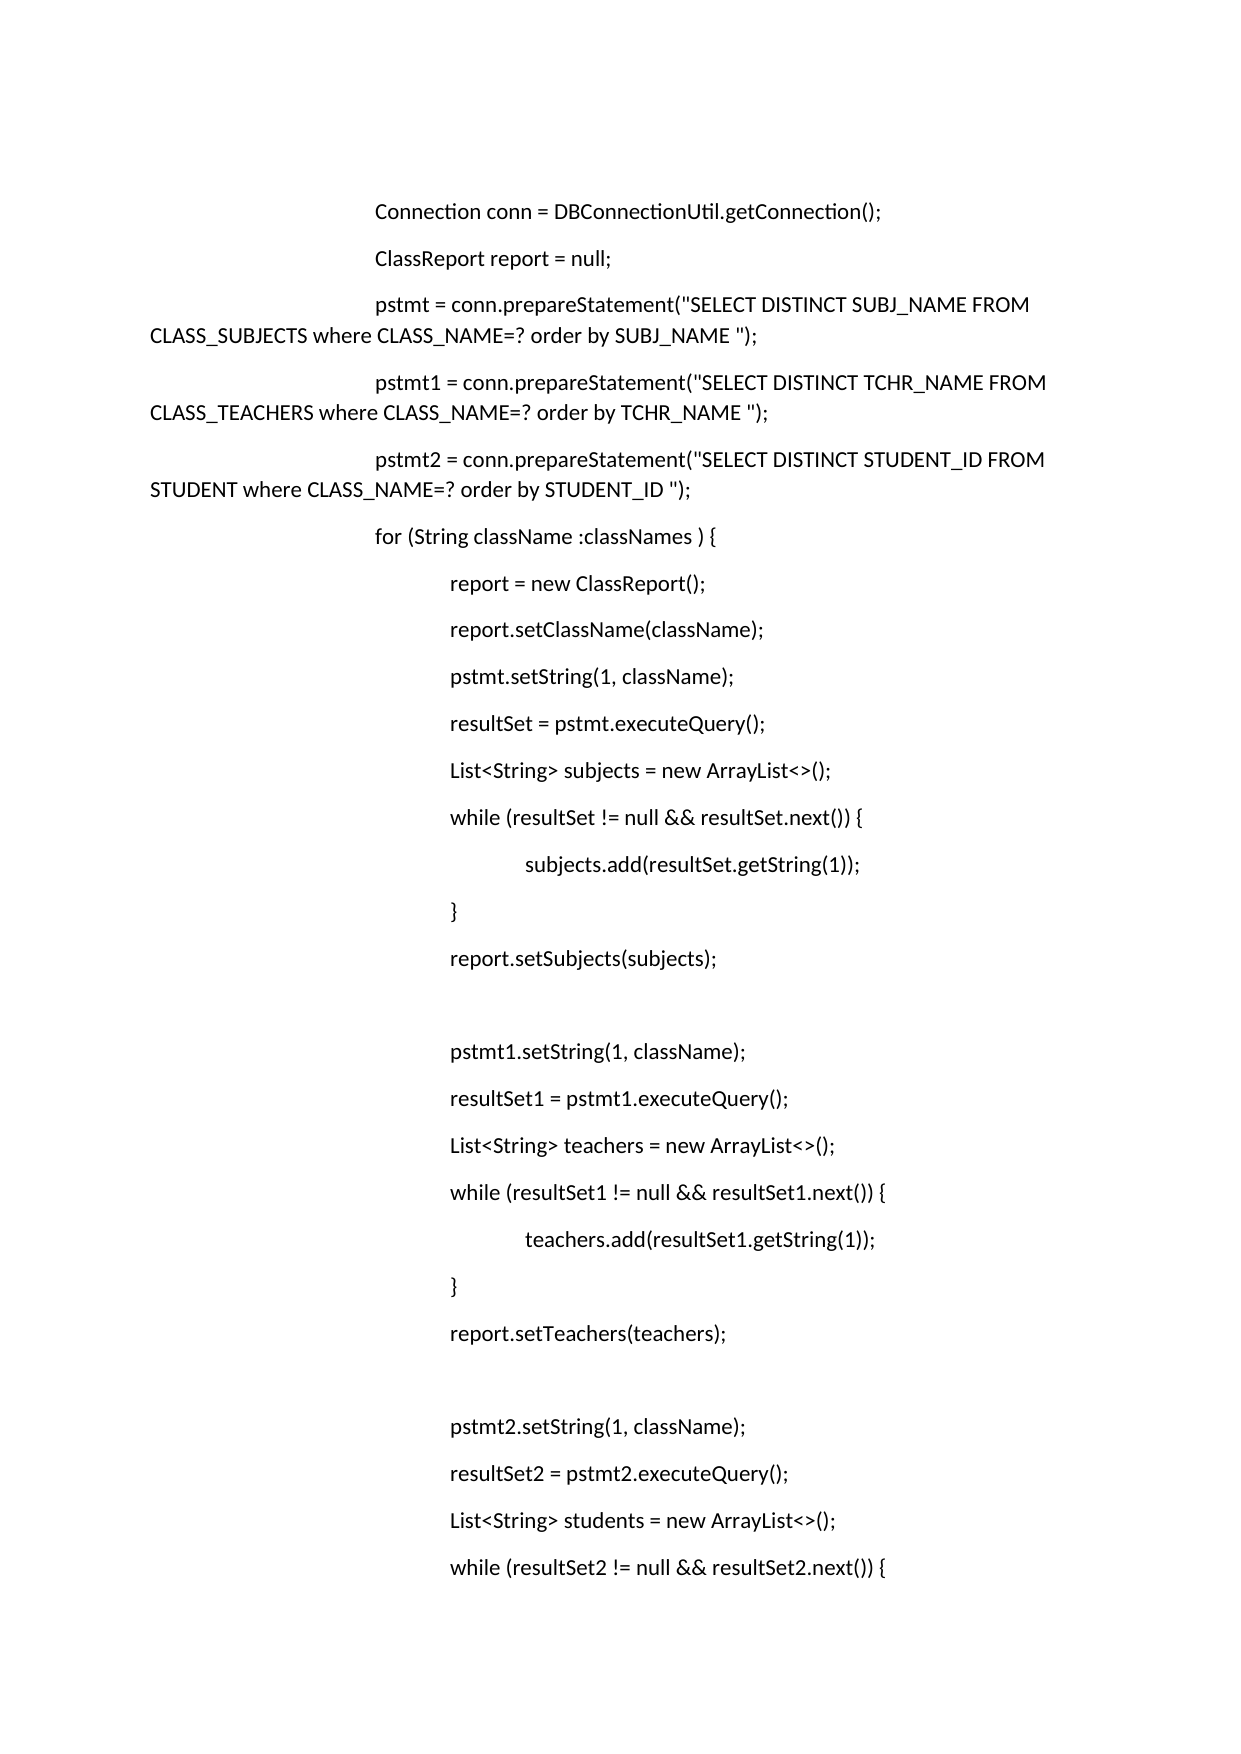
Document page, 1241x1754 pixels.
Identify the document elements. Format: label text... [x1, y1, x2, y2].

text pstmt = conn.prepareStatement("SELECT DISTINCT SUBJ_NAME FROM CLASS_SUBJECTS where CLASS_NAME=? order by SUBJ_NAME "); [150, 291, 1090, 349]
text report = new ClassReport(); [150, 569, 1090, 597]
text pstmt1.setString(1, className); [150, 1037, 1090, 1066]
text ClassReport report = null; [150, 244, 1090, 272]
text pstmt2.setString(1, className); [150, 1412, 1090, 1441]
text Connection conn = DBConnectionUtil.getConnection(); [150, 197, 1090, 225]
text List<String> teachers = new ArrayList<>(); [150, 1131, 1090, 1159]
text subjects.add(resultSet.getString(1)); [150, 850, 1090, 878]
text pstmt.setString(1, className); [150, 662, 1090, 691]
text report.setTeachers(teachers); [150, 1319, 1090, 1347]
text resultSet = pstmt.executeQuery(); [150, 709, 1090, 737]
text report.setSubjects(subjects); [150, 944, 1090, 972]
text while (resultSet1 != null && resultSet1.next()) { [150, 1178, 1090, 1206]
text pstmt1 = conn.prepareStatement("SELECT DISTINCT TCHR_NAME FROM CLASS_TEACHERS where CLASS_NAME=? order by TCHR_NAME "); [150, 368, 1090, 426]
text resultSet2 = pstmt2.executeQuery(); [150, 1459, 1090, 1487]
text } [150, 897, 1090, 925]
text pstmt2 = conn.prepareStatement("SELECT DISTINCT STUDENT_ID FROM STUDENT where CLASS_NAME=? order by STUDENT_ID "); [150, 445, 1090, 503]
text List<String> students = new ArrayList<>(); [150, 1506, 1090, 1534]
text teachers.add(resultSet1.getString(1)); [150, 1225, 1090, 1253]
text for (String className :classNames ) { [150, 522, 1090, 550]
text List<String> subjects = new ArrayList<>(); [150, 756, 1090, 784]
text } [150, 1272, 1090, 1300]
text while (resultSet2 != null && resultSet2.next()) { [150, 1553, 1090, 1581]
text resultSet1 = pstmt1.executeQuery(); [150, 1084, 1090, 1112]
text while (resultSet != null && resultSet.next()) { [150, 803, 1090, 831]
text report.setClassName(className); [150, 616, 1090, 644]
